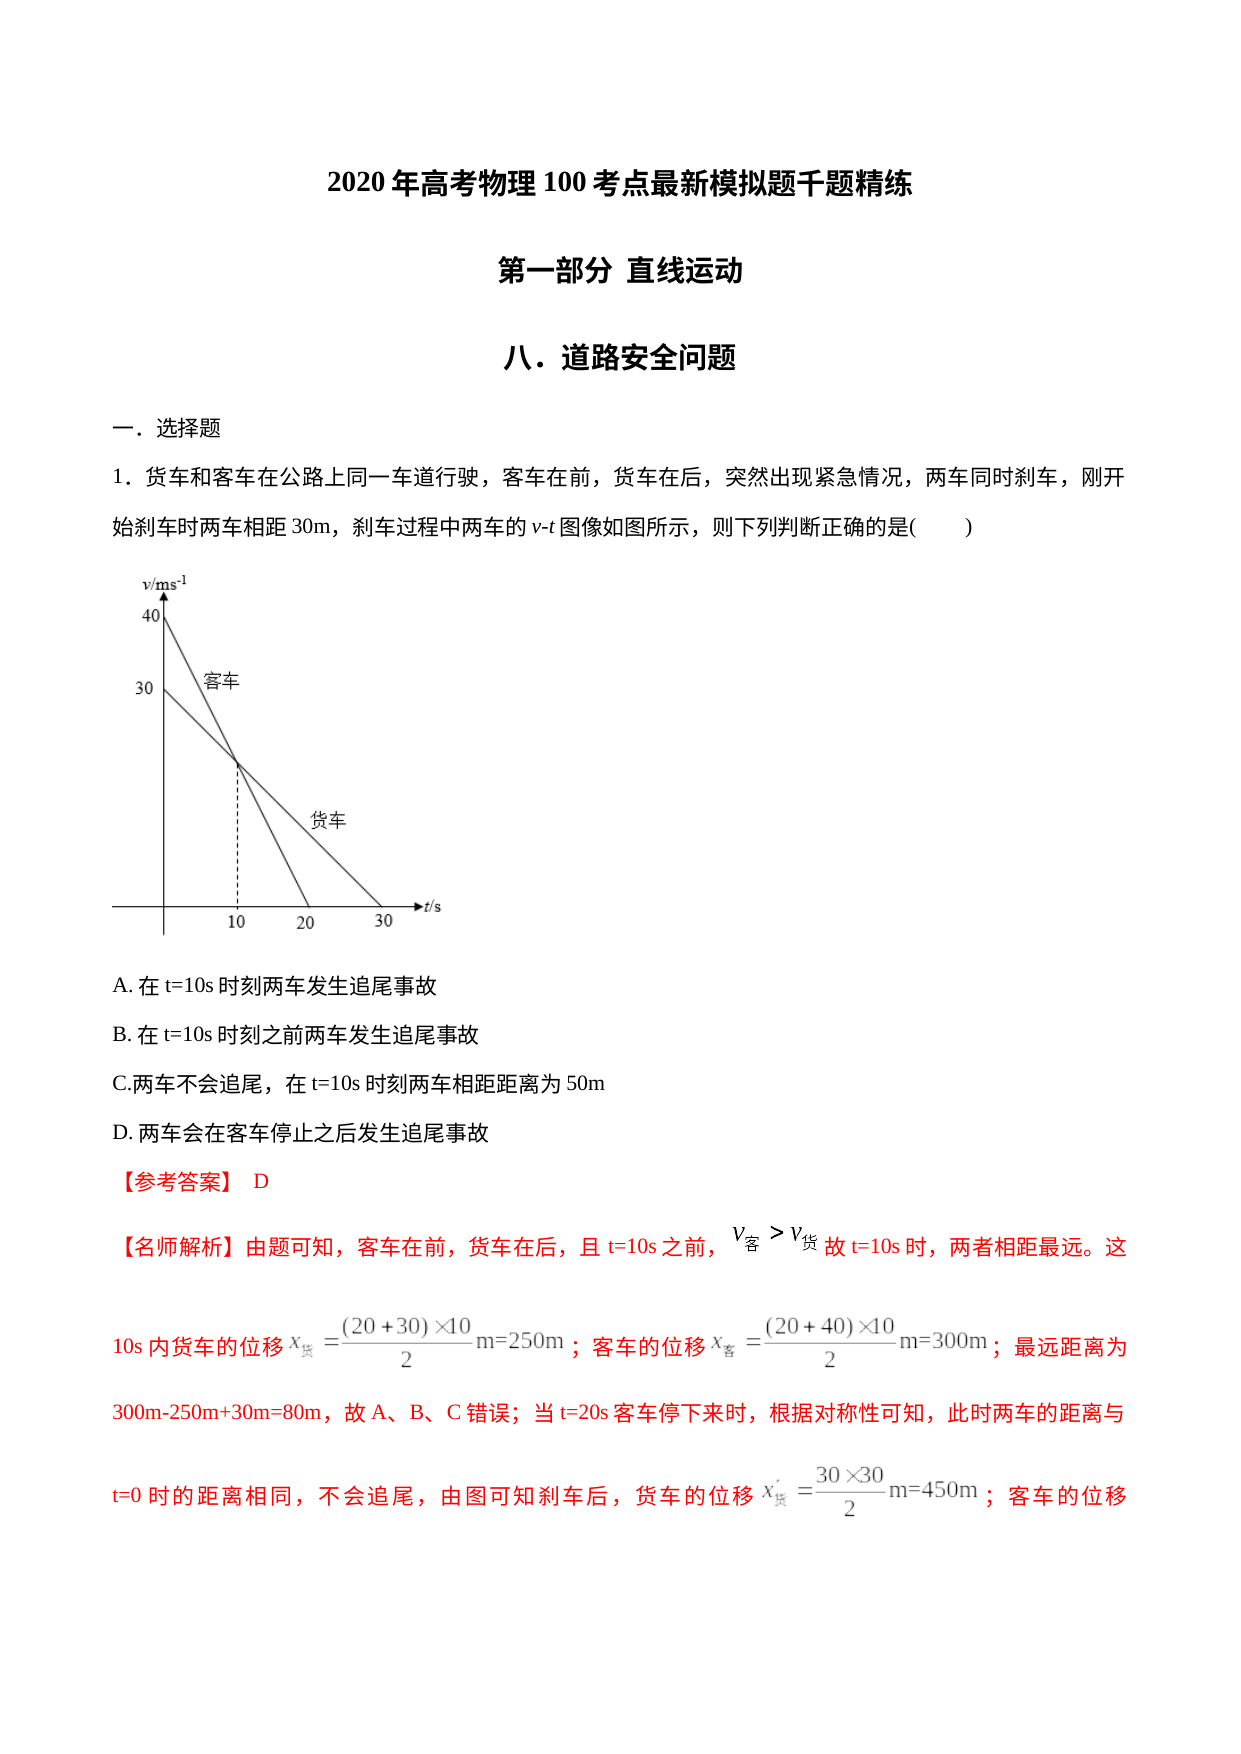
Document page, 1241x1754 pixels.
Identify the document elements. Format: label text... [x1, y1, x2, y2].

picture [112, 558, 481, 947]
text 2020年高考物理100考点最新模拟题千题精练 [112, 148, 1128, 214]
text 1．货车和客车在公路上同一车道行驶，客车在前，货车在后，突然出现紧急情况，两车同时刹车，刚开始刹车时两车相距30m，刹车过程中两车的v-t图像如图所示，则下列判断正确的是( ) [112, 459, 1128, 542]
text 八．道路安全问题 [112, 323, 1128, 389]
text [112, 1213, 1128, 1528]
text D. 两车会在客车停止之后发生追尾事故 [112, 1115, 1128, 1148]
text 【参考答案】 D [112, 1164, 1128, 1197]
text B. 在t=10s时刻之前两车发生追尾事故 [112, 1017, 1128, 1050]
text C.两车不会追尾，在t=10s时刻两车相距距离为50m [112, 1066, 1128, 1099]
text 一．选择题 [112, 410, 1128, 443]
text 第一部分 直线运动 [112, 236, 1128, 302]
text A. 在t=10s时刻两车发生追尾事故 [112, 968, 1128, 1001]
